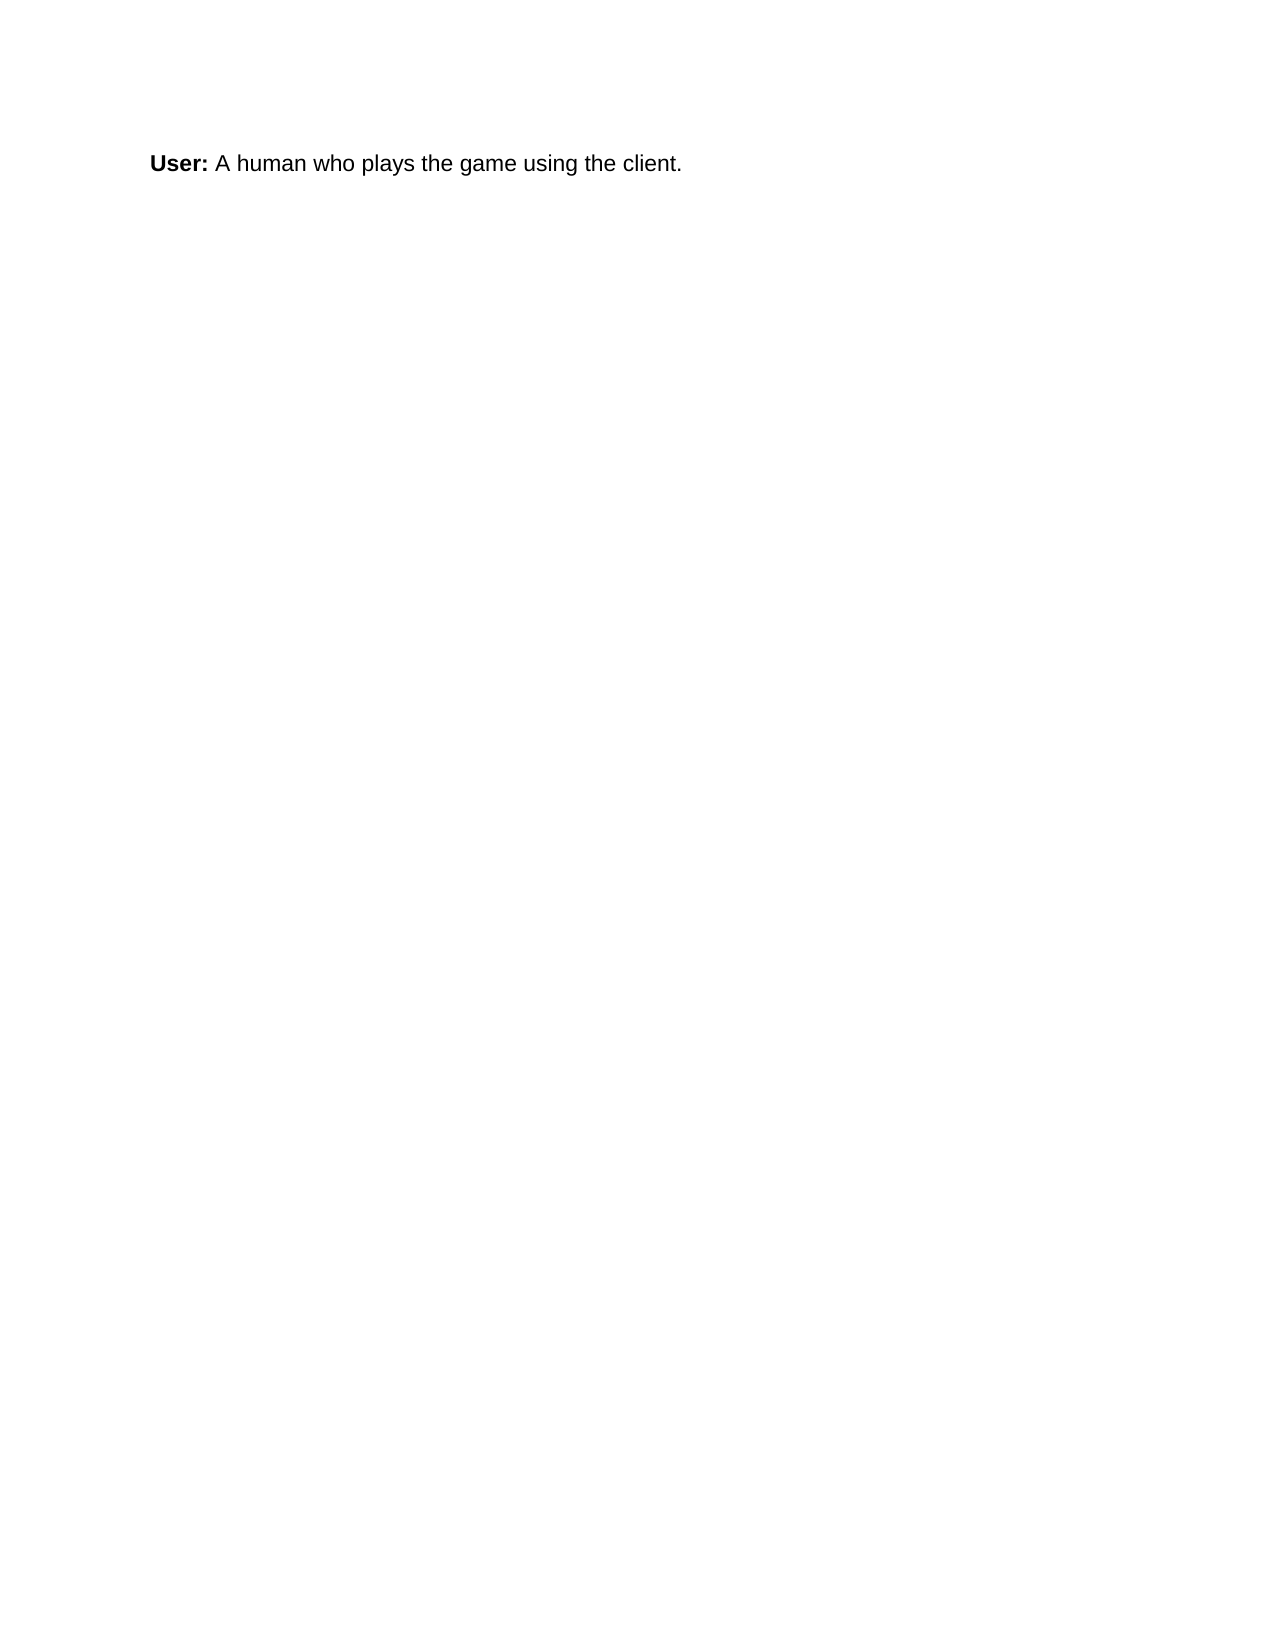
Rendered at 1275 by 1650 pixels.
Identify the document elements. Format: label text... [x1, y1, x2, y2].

text User: A human who plays the game using the client. [150, 150, 1125, 176]
